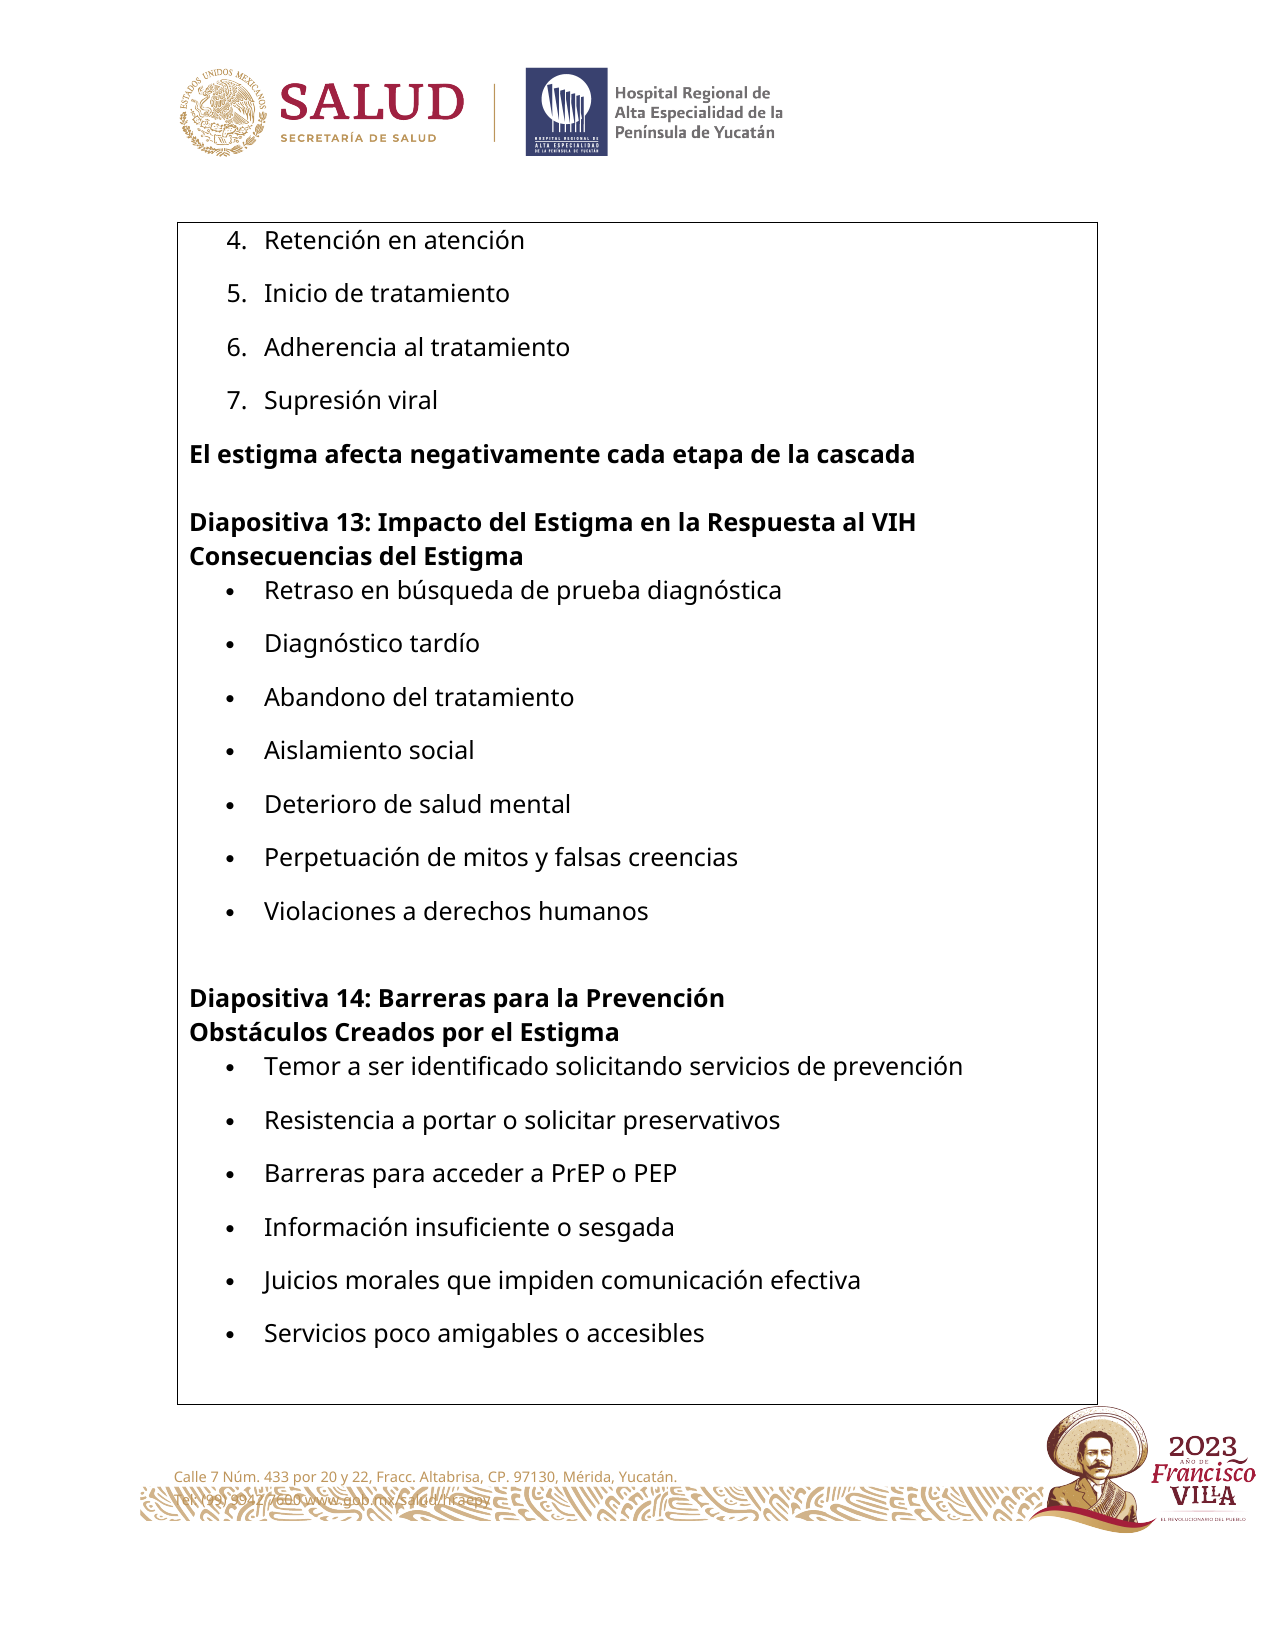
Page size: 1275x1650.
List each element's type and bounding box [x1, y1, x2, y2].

table_header [178, 223, 1097, 1404]
picture [62, 0, 1275, 1607]
